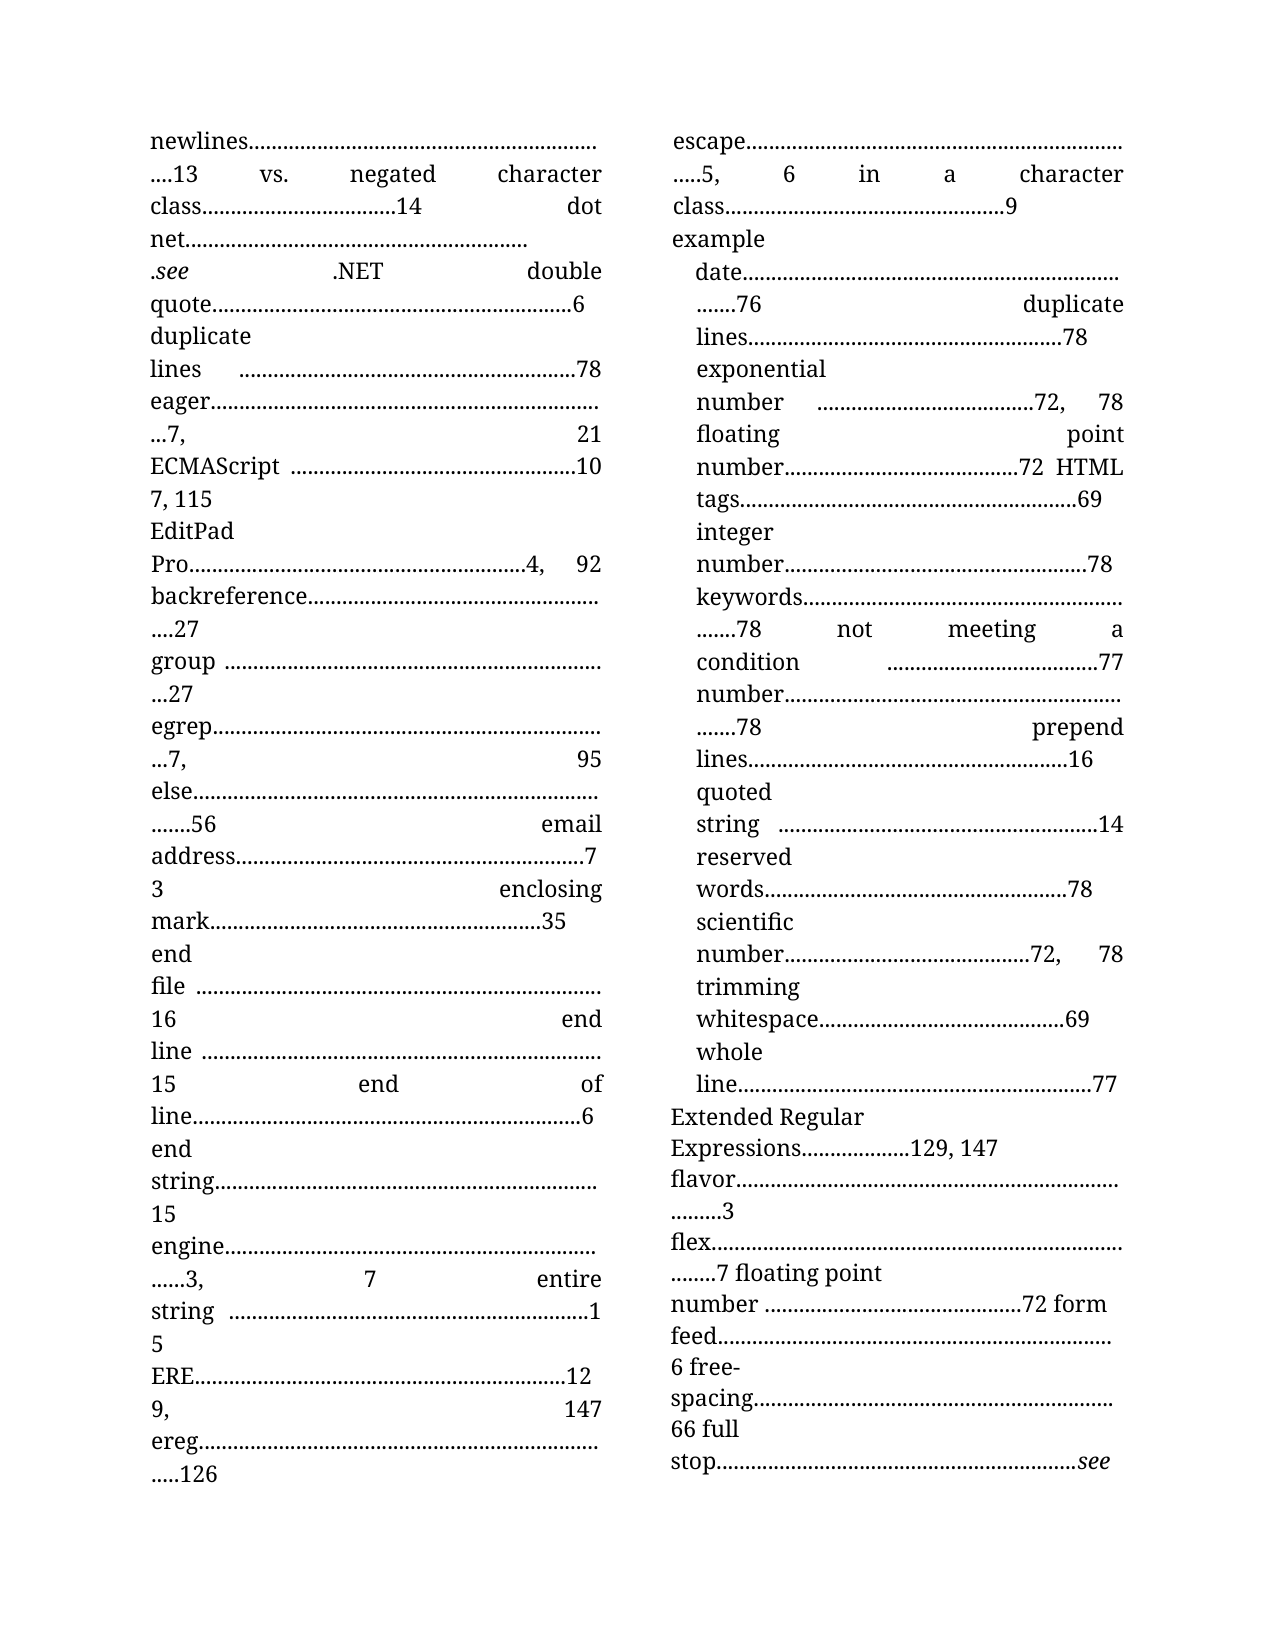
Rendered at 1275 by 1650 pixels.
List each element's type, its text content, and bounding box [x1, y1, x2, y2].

text example [672, 222, 1124, 254]
text date.........................................................................76 duplicate lines.......................................................78 exponential number ......................................72, 78 floating point number.........................................72 HTML tags...........................................................69 integer number.....................................................78 keywords...............................................................78 not meeting a condition .....................................77 number..................................................................78 prepend lines........................................................16 quoted string ........................................................14 reserved words.....................................................78 scientific number...........................................72, 78 trimming whitespace...........................................69 whole line..............................................................77 [695, 256, 1124, 1099]
text EditPad Pro...........................................................4, 92 backreference.......................................................27 group .....................................................................27 egrep.......................................................................7, 95 else..............................................................................56 email address.............................................................73 enclosing mark..........................................................35 end file .......................................................................16 end line ......................................................................15 end of line....................................................................6 end string...................................................................15 engine.......................................................................3, 7 entire string ...............................................................15 ERE.................................................................129, 147 ereg...........................................................................126 escape.......................................................................5, 6 in a character class.................................................9 [150, 515, 602, 1489]
